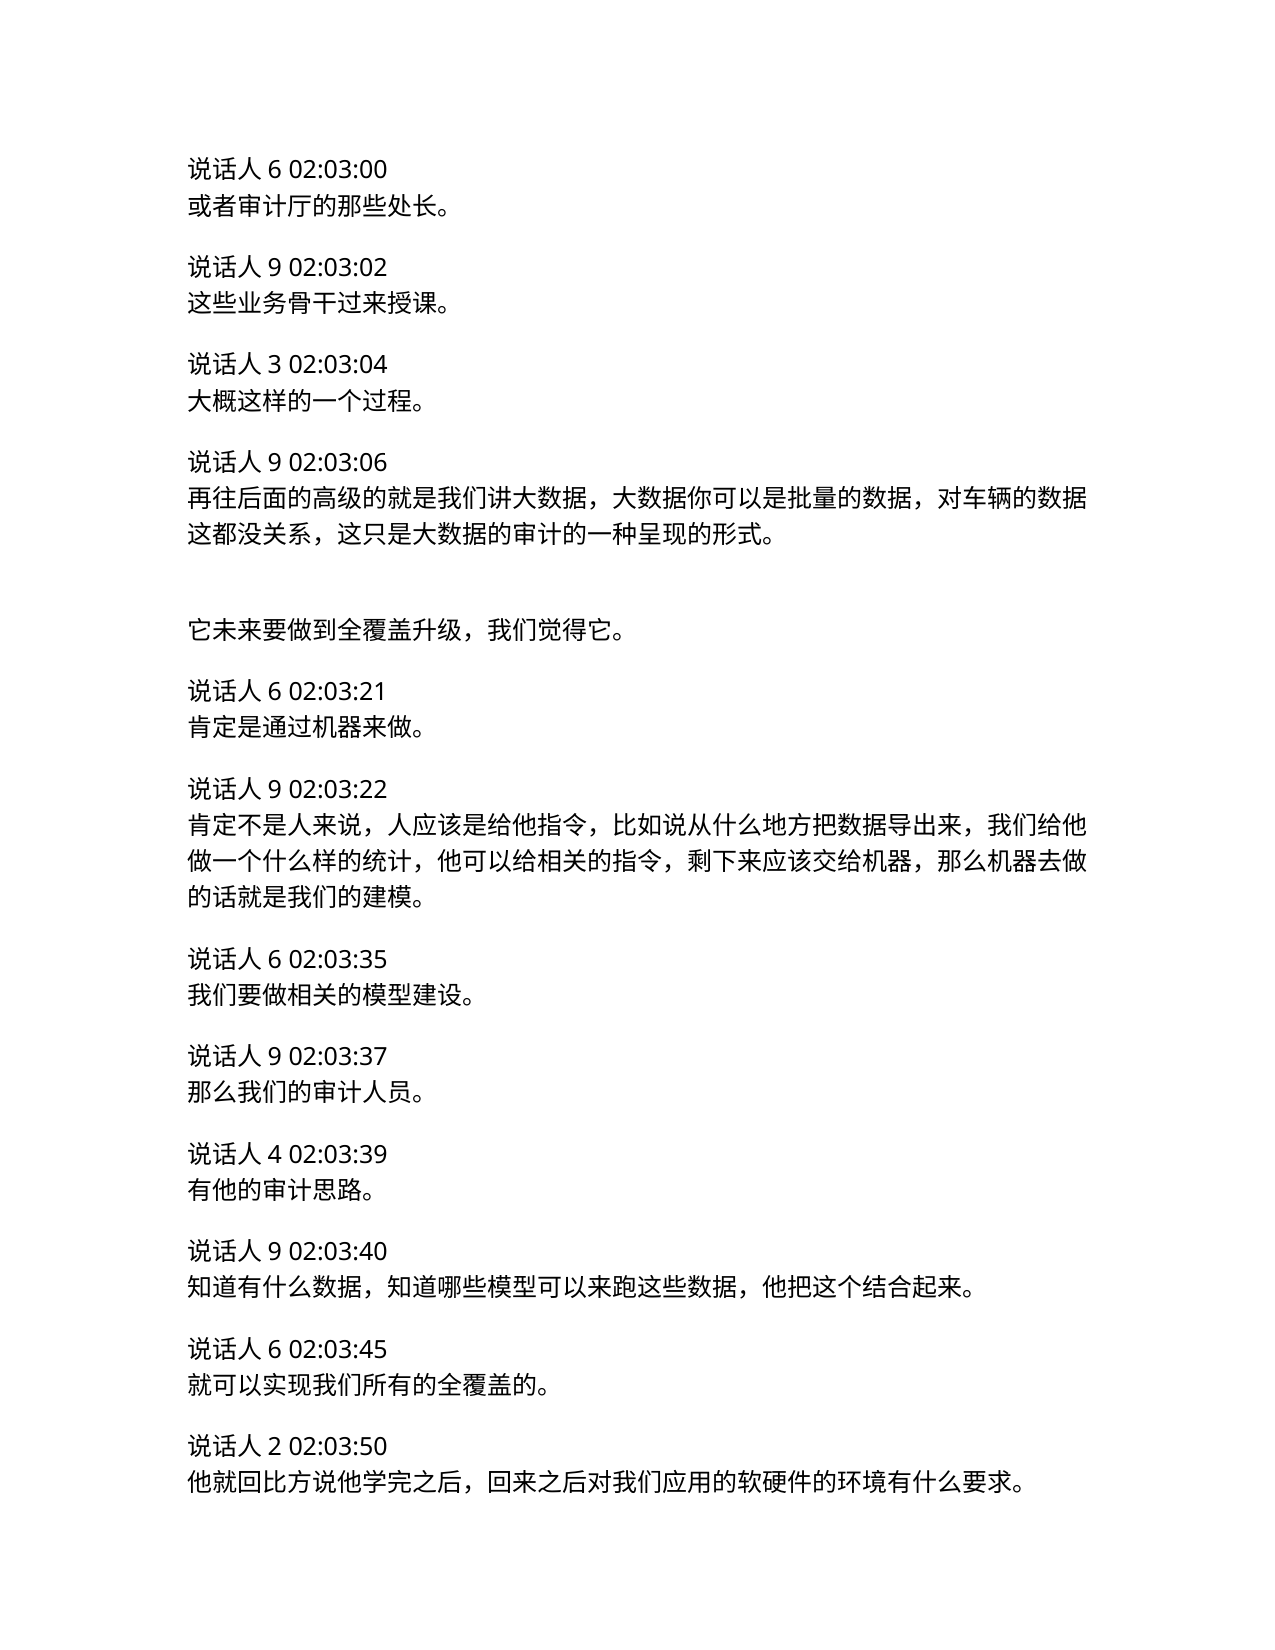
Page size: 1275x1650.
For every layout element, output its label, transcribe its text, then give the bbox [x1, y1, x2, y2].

text 说话人6 02:03:45 就可以实现我们所有的全覆盖的。 [187, 1329, 1087, 1402]
text 说话人2 02:03:50 他就回比方说他学完之后，回来之后对我们应用的软硬件的环境有什么要求。 [187, 1427, 1087, 1499]
text 说话人6 02:03:00 或者审计厅的那些处长。 [187, 150, 1087, 222]
text 说话人9 02:03:02 这些业务骨干过来授课。 [187, 247, 1087, 320]
text 说话人9 02:03:37 那么我们的审计人员。 [187, 1037, 1087, 1109]
text 说话人9 02:03:40 知道有什么数据，知道哪些模型可以来跑这些数据，他把这个结合起来。 [187, 1232, 1087, 1304]
text 说话人3 02:03:04 大概这样的一个过程。 [187, 345, 1087, 417]
text 它未来要做到全覆盖升级，我们觉得它。 [187, 576, 1087, 647]
text 说话人9 02:03:22 肯定不是人来说，人应该是给他指令，比如说从什么地方把数据导出来，我们给他做一个什么样的统计，他可以给相关的指令，剩下来应该交给机器，那么机器去做的话就是我们的建模。 [187, 769, 1087, 914]
text 说话人4 02:03:39 有他的审计思路。 [187, 1134, 1087, 1207]
text 说话人9 02:03:06 再往后面的高级的就是我们讲大数据，大数据你可以是批量的数据，对车辆的数据这都没关系，这只是大数据的审计的一种呈现的形式。 [187, 442, 1087, 551]
text 说话人6 02:03:35 我们要做相关的模型建设。 [187, 939, 1087, 1012]
text 说话人6 02:03:21 肯定是通过机器来做。 [187, 672, 1087, 744]
